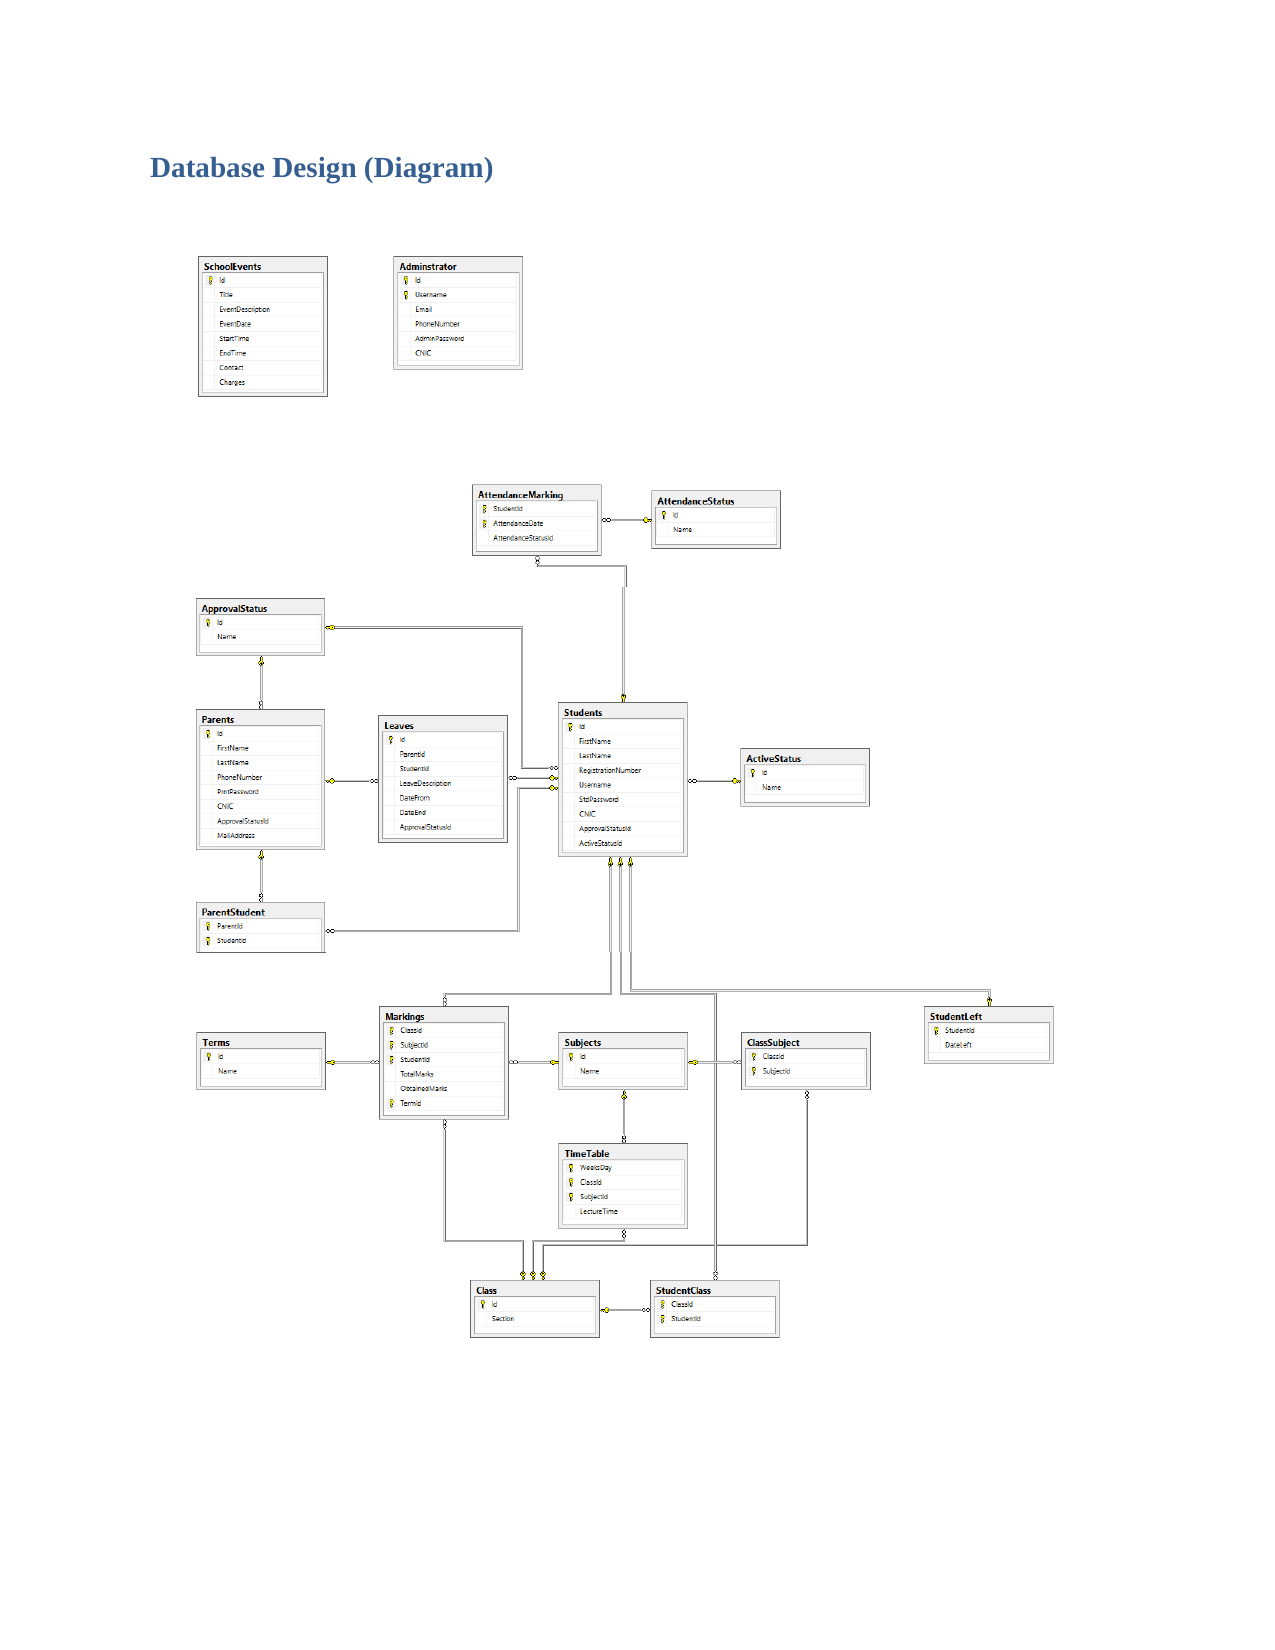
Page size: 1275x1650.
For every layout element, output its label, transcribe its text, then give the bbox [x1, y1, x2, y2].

picture [150, 188, 1125, 1406]
subtitle Database Design (Diagram) [150, 150, 1125, 183]
